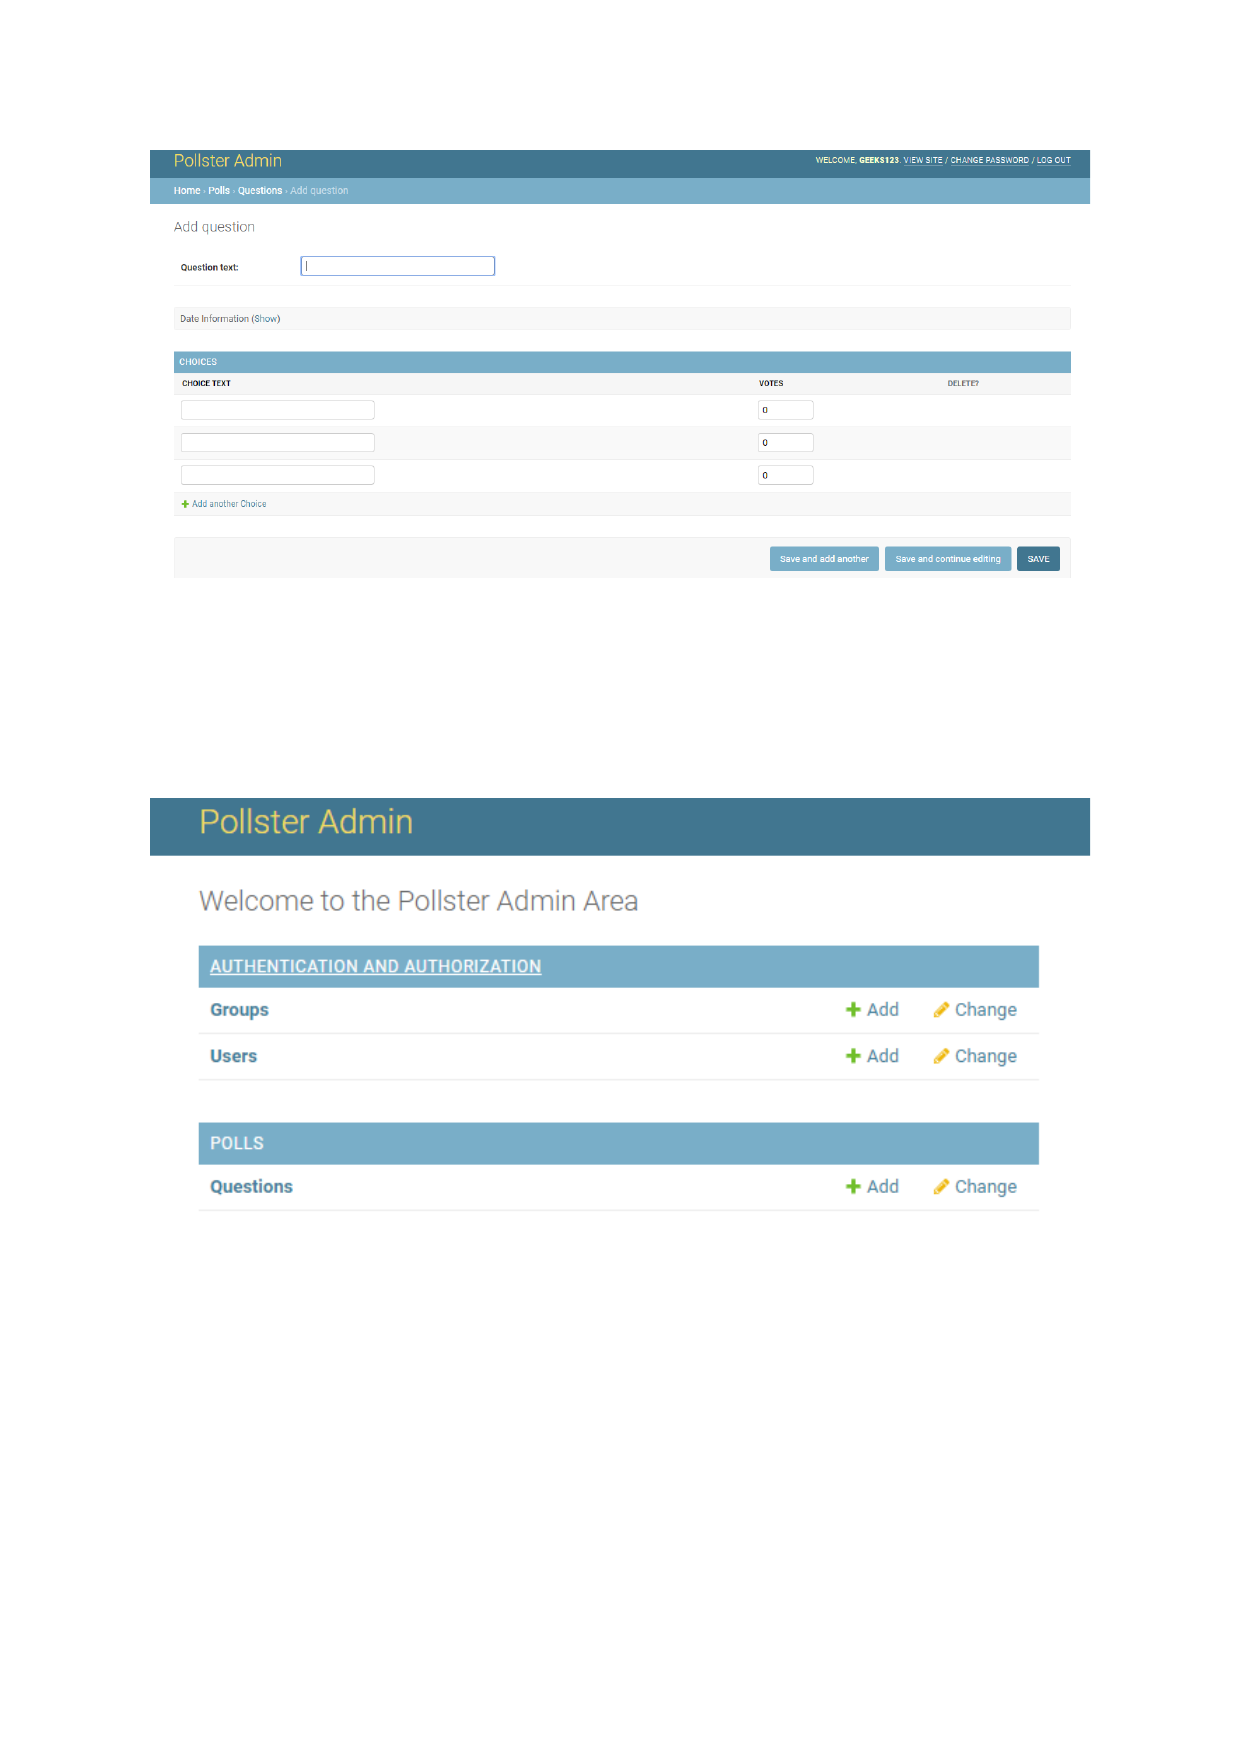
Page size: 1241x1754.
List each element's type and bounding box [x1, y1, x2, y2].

picture [150, 798, 1091, 1273]
picture [150, 150, 1091, 578]
